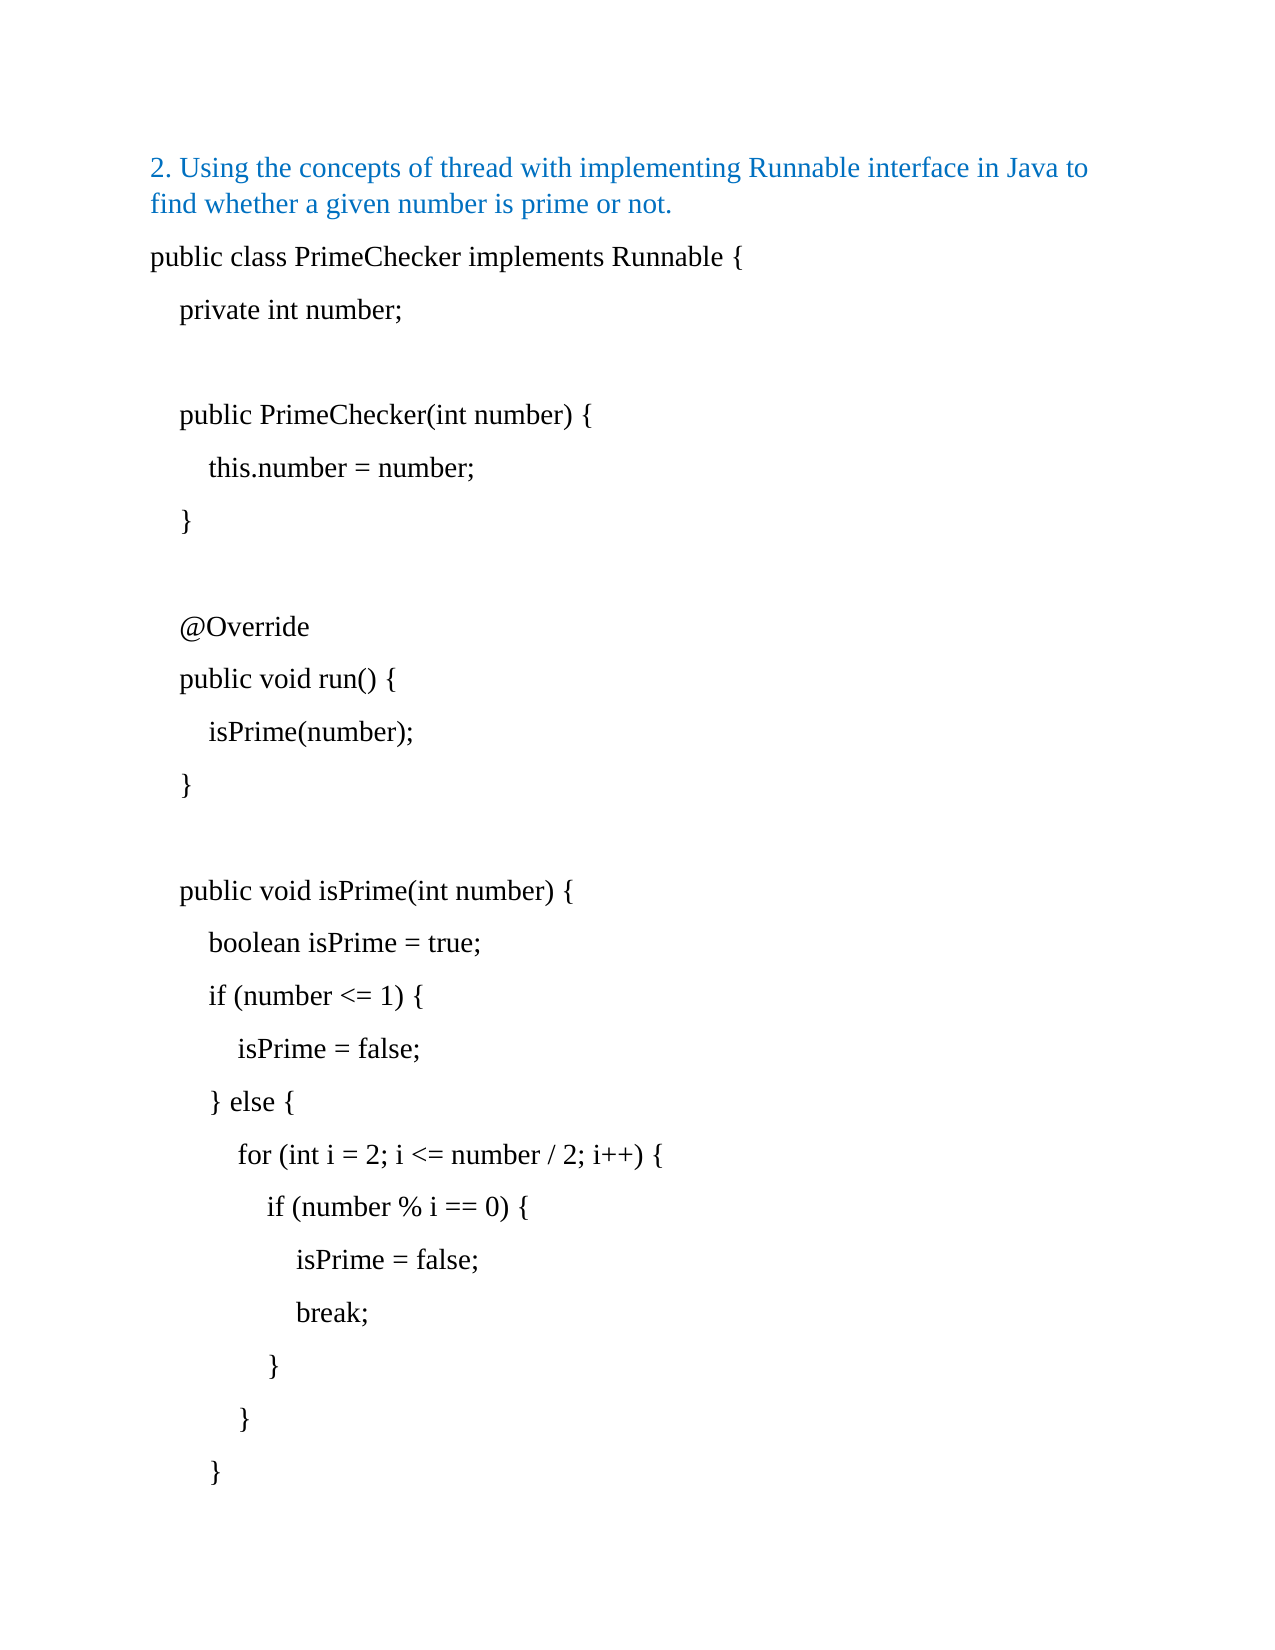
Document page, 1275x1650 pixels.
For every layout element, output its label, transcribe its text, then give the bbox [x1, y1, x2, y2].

text } [150, 767, 1125, 801]
text isPrime(number); [150, 714, 1125, 748]
text public void run() { [150, 661, 1125, 695]
text isPrime = false; [150, 1242, 1125, 1276]
text break; [150, 1295, 1125, 1329]
text } [150, 1401, 1125, 1434]
text if (number % i == 0) { [150, 1189, 1125, 1223]
text public void isPrime(int number) { [150, 873, 1125, 906]
text if (number <= 1) { [150, 978, 1125, 1012]
text } [150, 503, 1125, 537]
text for (int i = 2; i <= number / 2; i++) { [150, 1137, 1125, 1170]
text } else { [150, 1084, 1125, 1117]
text public PrimeChecker(int number) { [150, 397, 1125, 431]
text public class PrimeChecker implements Runnable { [150, 239, 1125, 272]
text } [150, 1348, 1125, 1382]
text private int number; [150, 292, 1125, 325]
text } [150, 1454, 1125, 1487]
text this.number = number; [150, 450, 1125, 484]
text 2. Using the concepts of thread with implementing Runnable interface in Java to find whether a given number is prime or not. [150, 150, 1125, 220]
text @Override [150, 609, 1125, 642]
text boolean isPrime = true; [150, 926, 1125, 959]
text isPrime = false; [150, 1031, 1125, 1065]
